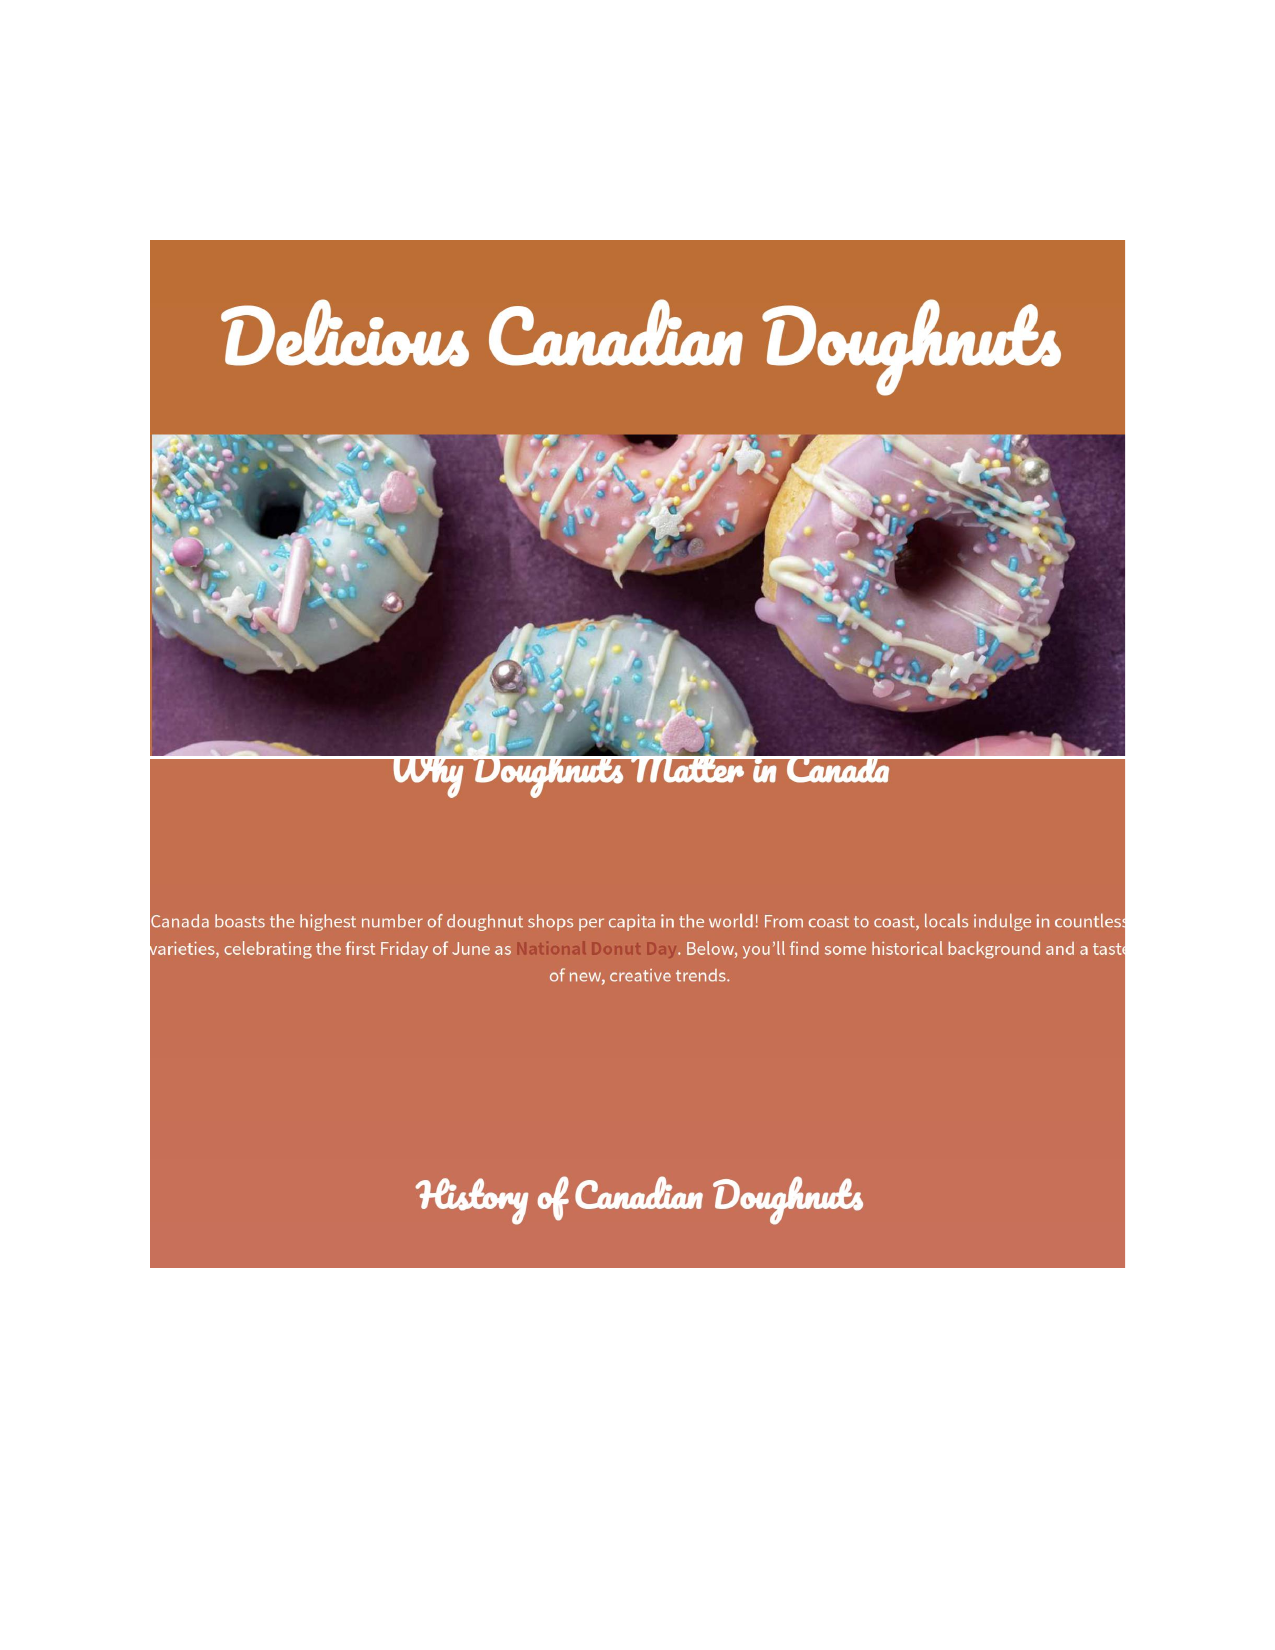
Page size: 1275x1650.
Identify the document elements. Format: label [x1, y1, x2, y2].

picture [150, 759, 1125, 1268]
picture [150, 240, 1125, 756]
